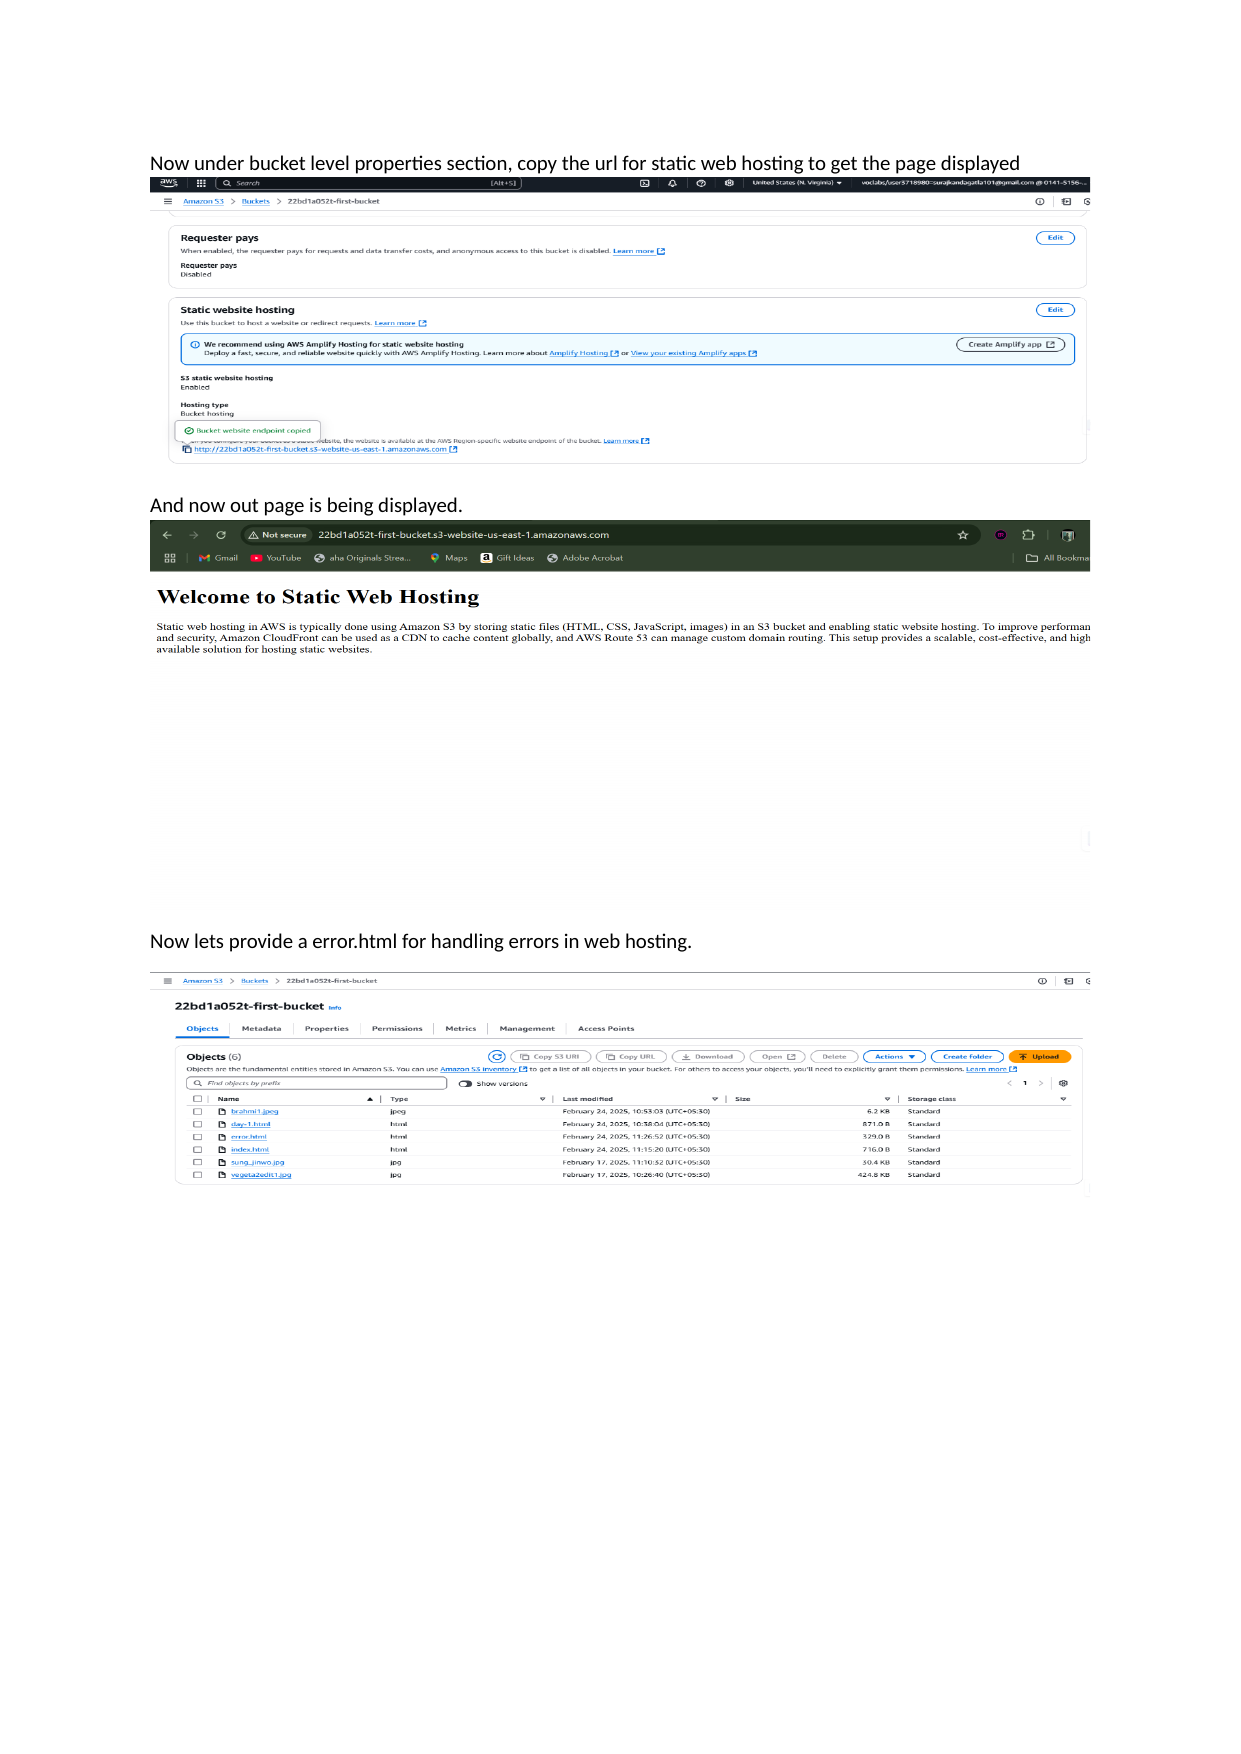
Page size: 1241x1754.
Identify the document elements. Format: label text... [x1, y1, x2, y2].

text Now lets provide a error.html for handling errors in web hosting. [150, 928, 1090, 954]
picture [150, 177, 1091, 474]
text Now under bucket level properties section, copy the url for static web hosting to get the page displayed [150, 150, 1090, 177]
picture [150, 972, 1091, 1236]
text And now out page is being displayed. [150, 492, 1090, 520]
picture [150, 520, 1091, 910]
